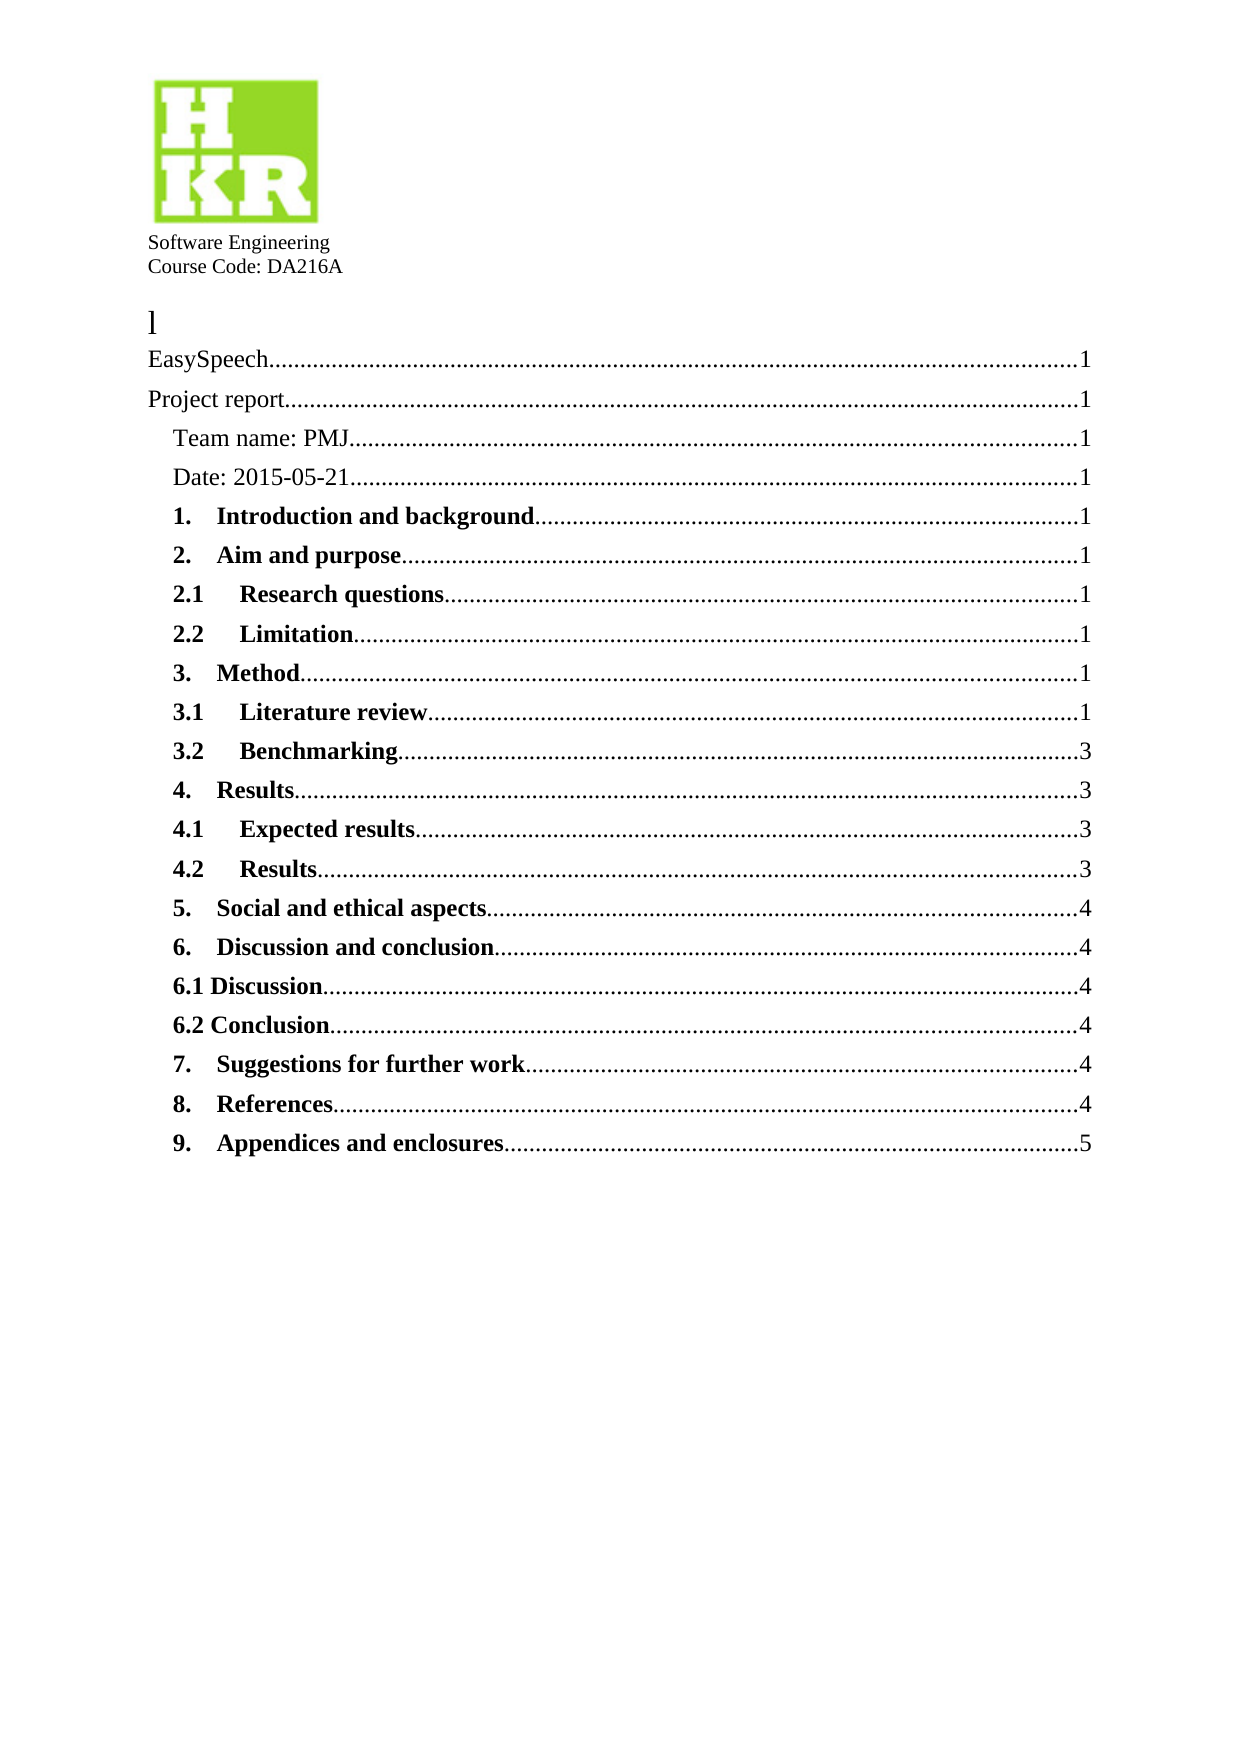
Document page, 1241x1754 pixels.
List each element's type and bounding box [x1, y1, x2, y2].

picture [147, 73, 325, 230]
